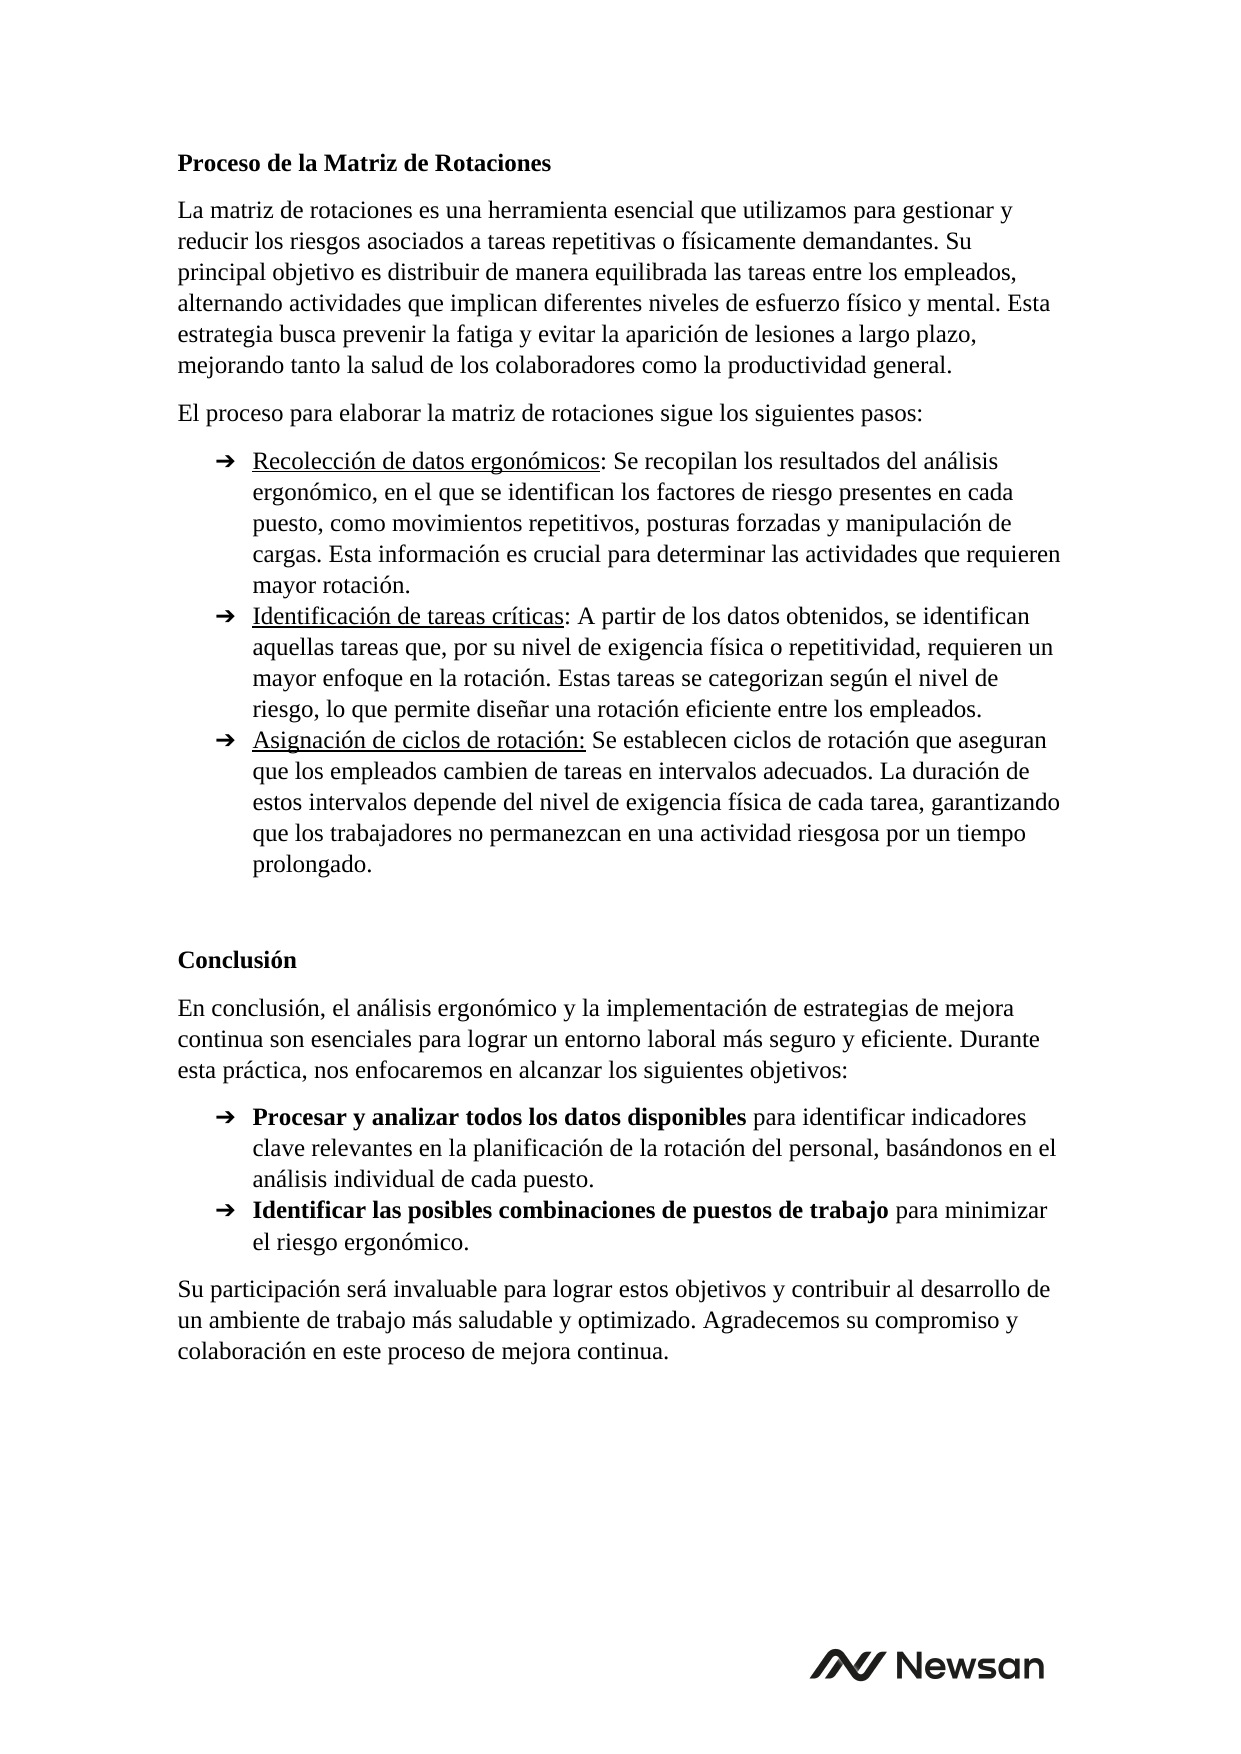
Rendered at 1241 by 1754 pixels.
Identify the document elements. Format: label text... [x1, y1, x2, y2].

text Su participación será invaluable para lograr estos objetivos y contribuir al desarrollo de un ambiente de trabajo más saludable y optimizado. Agradecemos su compromiso y colaboración en este proceso de mejora continua. [177, 1274, 1063, 1365]
list Recolección de datos ergonómicos: Se recopilan los resultados del análisis ergonómico, en el que se identifican los factores de riesgo presentes en cada puesto, como movimientos repetitivos, posturas forzadas y manipulación de cargas. Esta información es crucial para determinar las actividades que requieren mayor rotación. [215, 446, 1063, 599]
list Identificación de tareas críticas: A partir de los datos obtenidos, se identifican aquellas tareas que, por su nivel de exigencia física o repetitividad, requieren un mayor enfoque en la rotación. Estas tareas se categorizan según el nivel de riesgo, lo que permite diseñar una rotación eficiente entre los empleados. [215, 601, 1063, 723]
picture [789, 1625, 1064, 1705]
text Conclusión [177, 945, 1063, 974]
list Procesar y analizar todos los datos disponibles para identificar indicadores clave relevantes en la planificación de la rotación del personal, basándonos en el análisis individual de cada puesto. [215, 1102, 1063, 1193]
text En conclusión, el análisis ergonómico y la implementación de estrategias de mejora continua son esenciales para lograr un entorno laboral más seguro y eficiente. Durante esta práctica, nos enfocaremos en alcanzar los siguientes objetivos: [177, 993, 1063, 1083]
text Proceso de la Matriz de Rotaciones [177, 148, 1063, 176]
text El proceso para elaborar la matriz de rotaciones sigue los siguientes pasos: [177, 398, 1063, 427]
list Asignación de ciclos de rotación: Se establecen ciclos de rotación que aseguran que los empleados cambien de tareas en intervalos adecuados. La duración de estos intervalos depende del nivel de exigencia física de cada tarea, garantizando que los trabajadores no permanezcan en una actividad riesgosa por un tiempo prolongado. [215, 725, 1063, 878]
text La matriz de rotaciones es una herramienta esencial que utilizamos para gestionar y reducir los riesgos asociados a tareas repetitivas o físicamente demandantes. Su principal objetivo es distribuir de manera equilibrada las tareas entre los empleados, alternando actividades que implican diferentes niveles de esfuerzo físico y mental. Esta estrategia busca prevenir la fatiga y evitar la aparición de lesiones a largo plazo, mejorando tanto la salud de los colaboradores como la productividad general. [177, 195, 1063, 379]
list Identificar las posibles combinaciones de puestos de trabajo para minimizar el riesgo ergonómico. [215, 1196, 1063, 1255]
